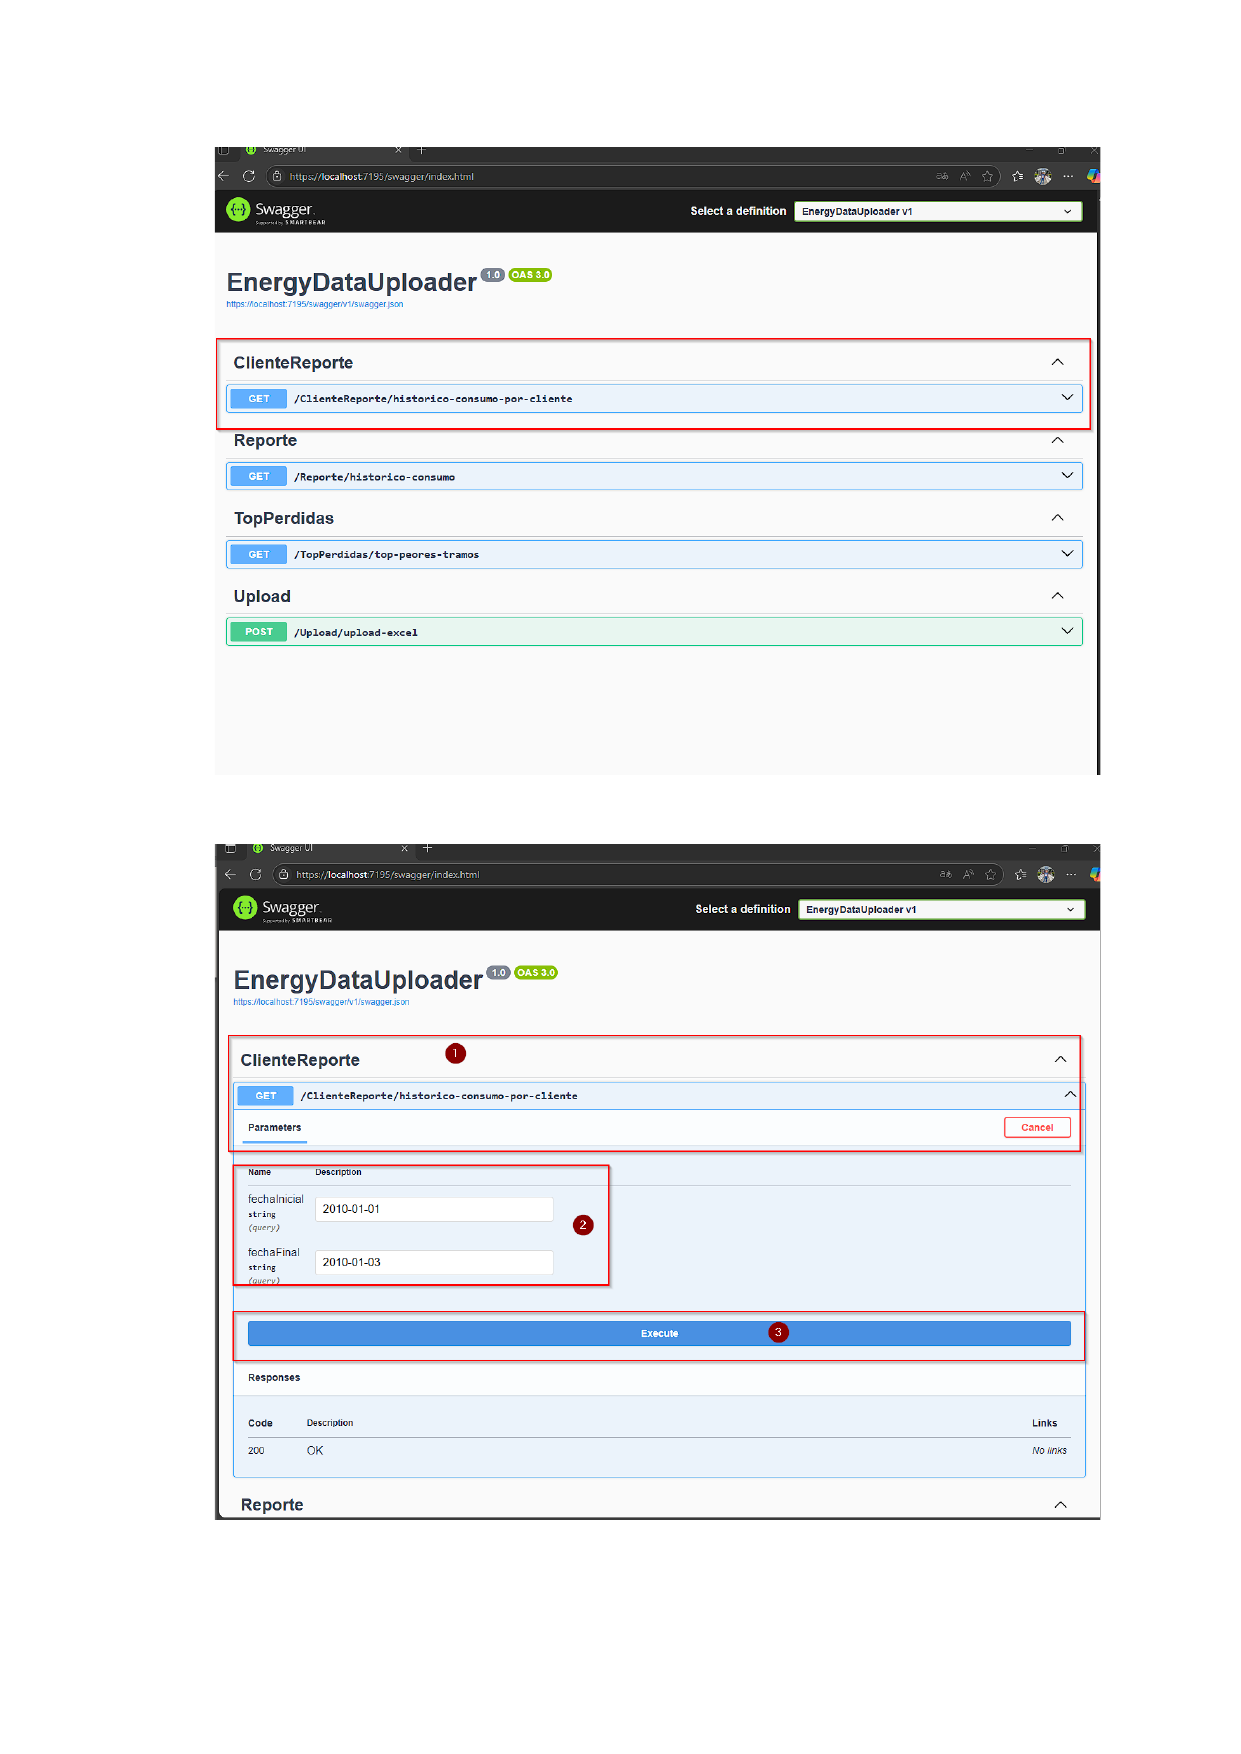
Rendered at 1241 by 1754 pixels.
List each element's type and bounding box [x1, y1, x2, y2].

picture [214, 844, 1101, 1520]
picture [214, 147, 1101, 775]
